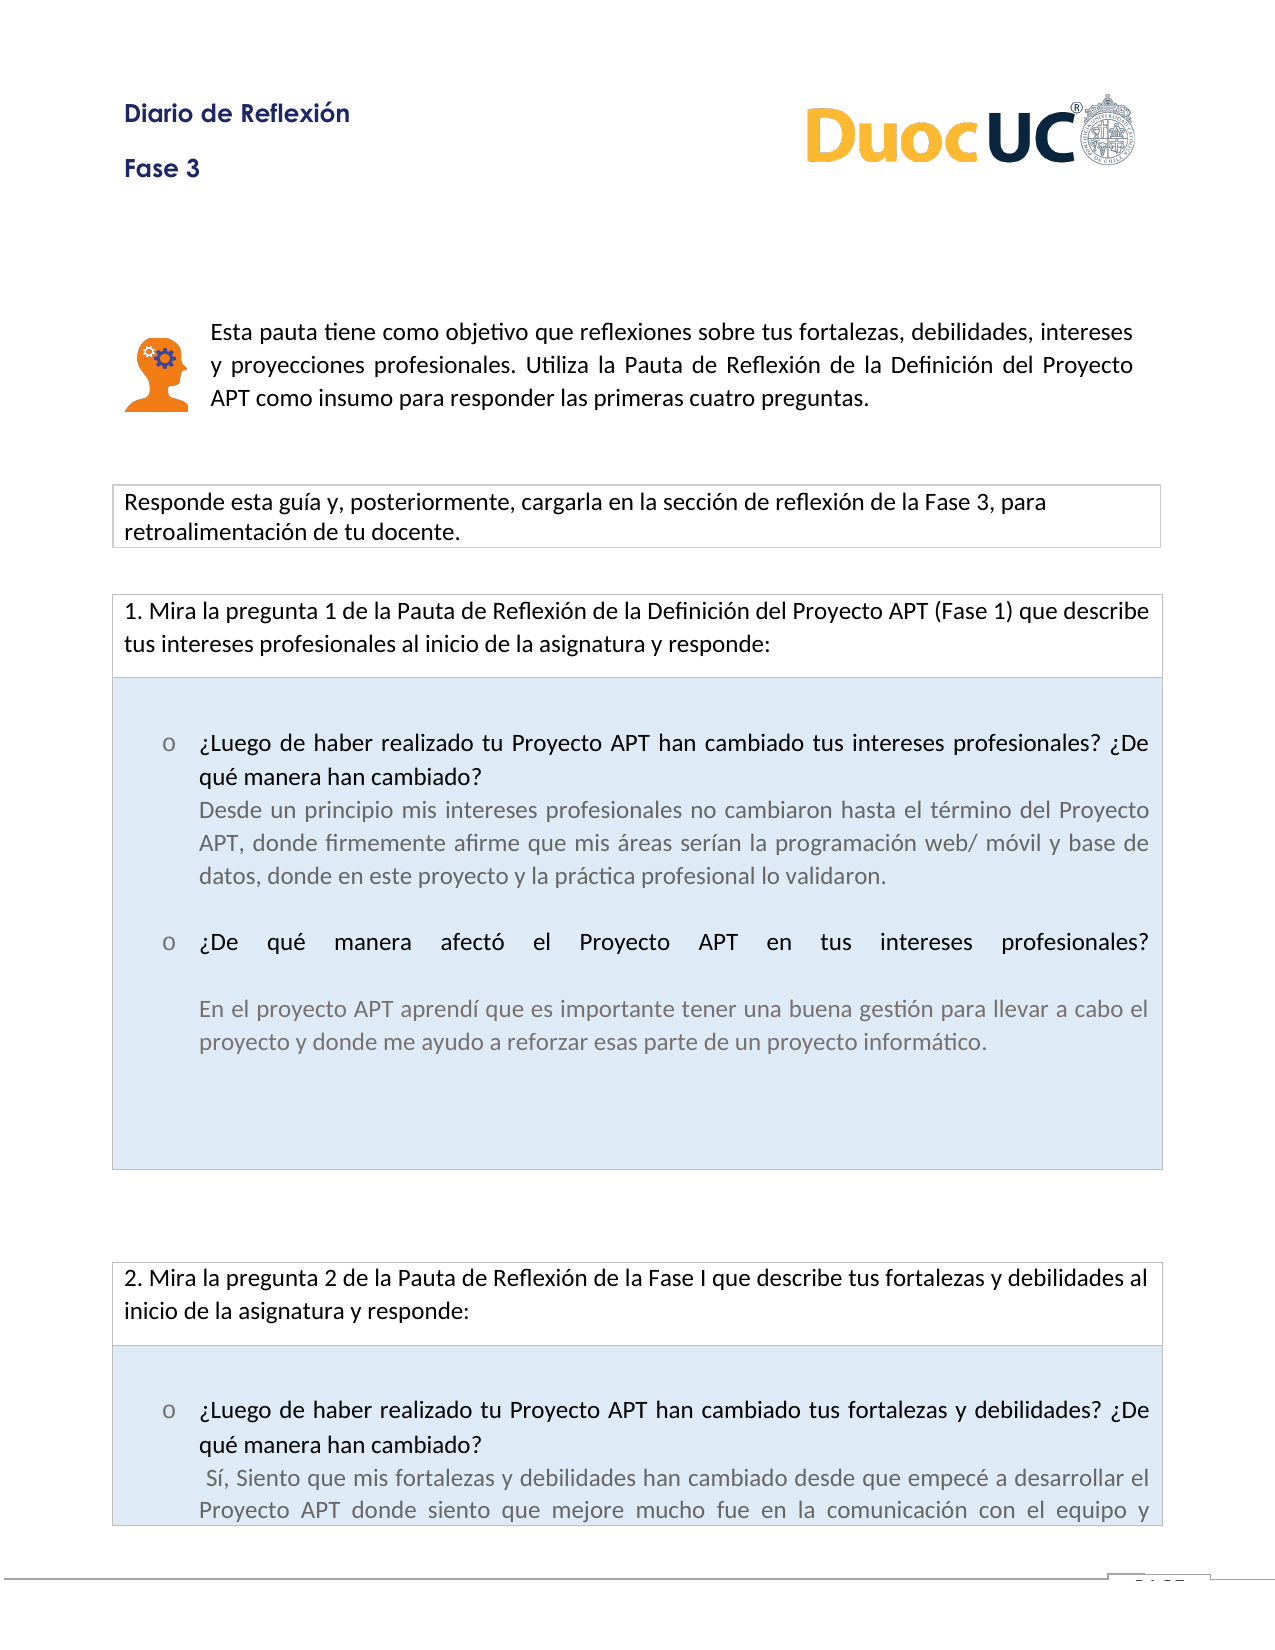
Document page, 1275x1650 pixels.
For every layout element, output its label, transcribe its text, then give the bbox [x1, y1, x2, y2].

picture [807, 94, 1135, 165]
table_cell ¿Luego de haber realizado tu Proyecto APT han cambiado tus intereses profesionales? ¿De qué manera han cambiado? Desde un principio mis intereses profesionales no cambiaron hasta el término del Proyecto APT, donde firmemente afirme que mis áreas serían la programación web/ móvil y base de datos, donde en este proyecto y la práctica profesional lo validaron. ¿De qué manera afectó el Proyecto APT en tus intereses profesionales? En el proyecto APT aprendí que es importante tener una buena gestión para llevar a cabo el proyecto y donde me ayudo a reforzar esas parte de un proyecto informático. [113, 678, 1162, 1169]
table_header 2. Mira la pregunta 2 de la Pauta de Reflexión de la Fase I que describe tus fortalezas y debilidades al inicio de la asignatura y responde: [113, 1263, 1162, 1345]
table_header [112, 316, 199, 454]
picture [123, 338, 188, 412]
table_header Responde esta guía y, posteriormente, cargarla en la sección de reflexión de la Fase 3, para retroalimentación de tu docente. [114, 486, 1160, 547]
table_header Esta pauta tiene como objetivo que reflexiones sobre tus fortalezas, debilidades, intereses y proyecciones profesionales. Utiliza la Pauta de Reflexión de la Definición del Proyecto APT como insumo para responder las primeras cuatro preguntas. [199, 316, 1146, 454]
table_header 1. Mira la pregunta 1 de la Pauta de Reflexión de la Definición del Proyecto APT (Fase 1) que describe tus intereses profesionales al inicio de la asignatura y responde: [113, 595, 1162, 677]
